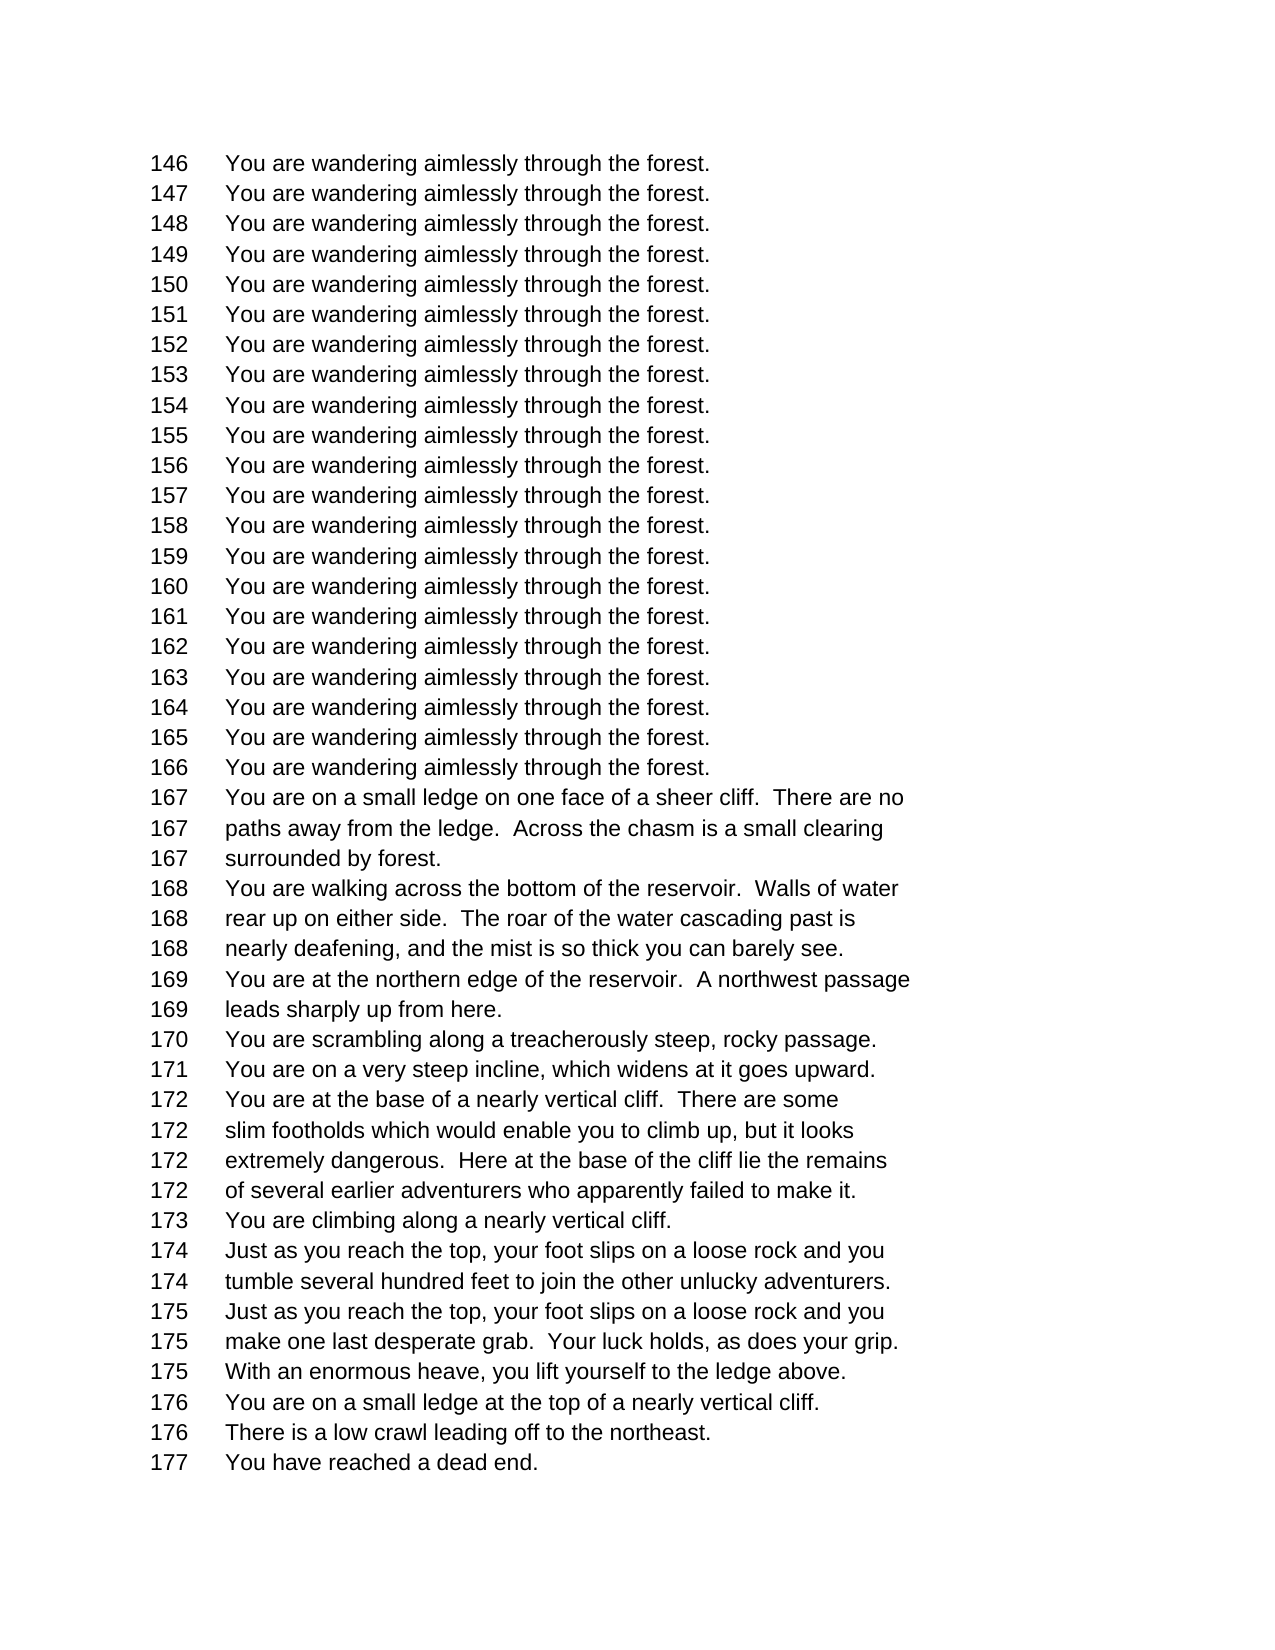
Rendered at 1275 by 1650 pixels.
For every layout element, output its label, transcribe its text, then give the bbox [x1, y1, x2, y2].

text 167 surrounded by forest. [150, 845, 1125, 871]
text 172 extremely dangerous. Here at the base of the cliff lie the remains [150, 1147, 1125, 1173]
text 169 leads sharply up from here. [150, 996, 1125, 1022]
text 170 You are scrambling along a treacherously steep, rocky passage. [150, 1026, 1125, 1052]
text 147 You are wandering aimlessly through the forest. [150, 180, 1125, 207]
text 168 nearly deafening, and the mist is so thick you can barely see. [150, 935, 1125, 962]
text 151 You are wandering aimlessly through the forest. [150, 301, 1125, 327]
text 175 Just as you reach the top, your foot slips on a loose rock and you [150, 1298, 1125, 1324]
text 171 You are on a very steep incline, which widens at it goes upward. [150, 1056, 1125, 1083]
text 162 You are wandering aimlessly through the forest. [150, 633, 1125, 660]
text 160 You are wandering aimlessly through the forest. [150, 573, 1125, 599]
text 148 You are wandering aimlessly through the forest. [150, 210, 1125, 237]
text 172 slim footholds which would enable you to climb up, but it looks [150, 1117, 1125, 1143]
text 176 There is a low crawl leading off to the northeast. [150, 1419, 1125, 1445]
text 152 You are wandering aimlessly through the forest. [150, 331, 1125, 358]
text 166 You are wandering aimlessly through the forest. [150, 754, 1125, 781]
text 175 With an enormous heave, you lift yourself to the ledge above. [150, 1358, 1125, 1385]
text 155 You are wandering aimlessly through the forest. [150, 422, 1125, 448]
text 172 You are at the base of a nearly vertical cliff. There are some [150, 1086, 1125, 1113]
text 154 You are wandering aimlessly through the forest. [150, 392, 1125, 418]
text 149 You are wandering aimlessly through the forest. [150, 241, 1125, 267]
text 173 You are climbing along a nearly vertical cliff. [150, 1207, 1125, 1234]
text 167 You are on a small ledge on one face of a sheer cliff. There are no [150, 784, 1125, 811]
text 174 tumble several hundred feet to join the other unlucky adventurers. [150, 1268, 1125, 1294]
text 158 You are wandering aimlessly through the forest. [150, 512, 1125, 539]
text 177 You have reached a dead end. [150, 1449, 1125, 1475]
text 168 You are walking across the bottom of the reservoir. Walls of water [150, 875, 1125, 901]
text 159 You are wandering aimlessly through the forest. [150, 543, 1125, 569]
text 176 You are on a small ledge at the top of a nearly vertical cliff. [150, 1388, 1125, 1415]
text 150 You are wandering aimlessly through the forest. [150, 271, 1125, 297]
text 168 rear up on either side. The roar of the water cascading past is [150, 905, 1125, 932]
text 161 You are wandering aimlessly through the forest. [150, 603, 1125, 629]
text 174 Just as you reach the top, your foot slips on a loose rock and you [150, 1237, 1125, 1264]
text 164 You are wandering aimlessly through the forest. [150, 694, 1125, 720]
text 153 You are wandering aimlessly through the forest. [150, 361, 1125, 388]
text 175 make one last desperate grab. Your luck holds, as does your grip. [150, 1328, 1125, 1354]
text 156 You are wandering aimlessly through the forest. [150, 452, 1125, 478]
text 157 You are wandering aimlessly through the forest. [150, 482, 1125, 509]
text 167 paths away from the ledge. Across the chasm is a small clearing [150, 814, 1125, 841]
text 146 You are wandering aimlessly through the forest. [150, 150, 1125, 176]
text 165 You are wandering aimlessly through the forest. [150, 724, 1125, 750]
text 163 You are wandering aimlessly through the forest. [150, 663, 1125, 690]
text 169 You are at the northern edge of the reservoir. A northwest passage [150, 966, 1125, 992]
text 172 of several earlier adventurers who apparently failed to make it. [150, 1177, 1125, 1203]
